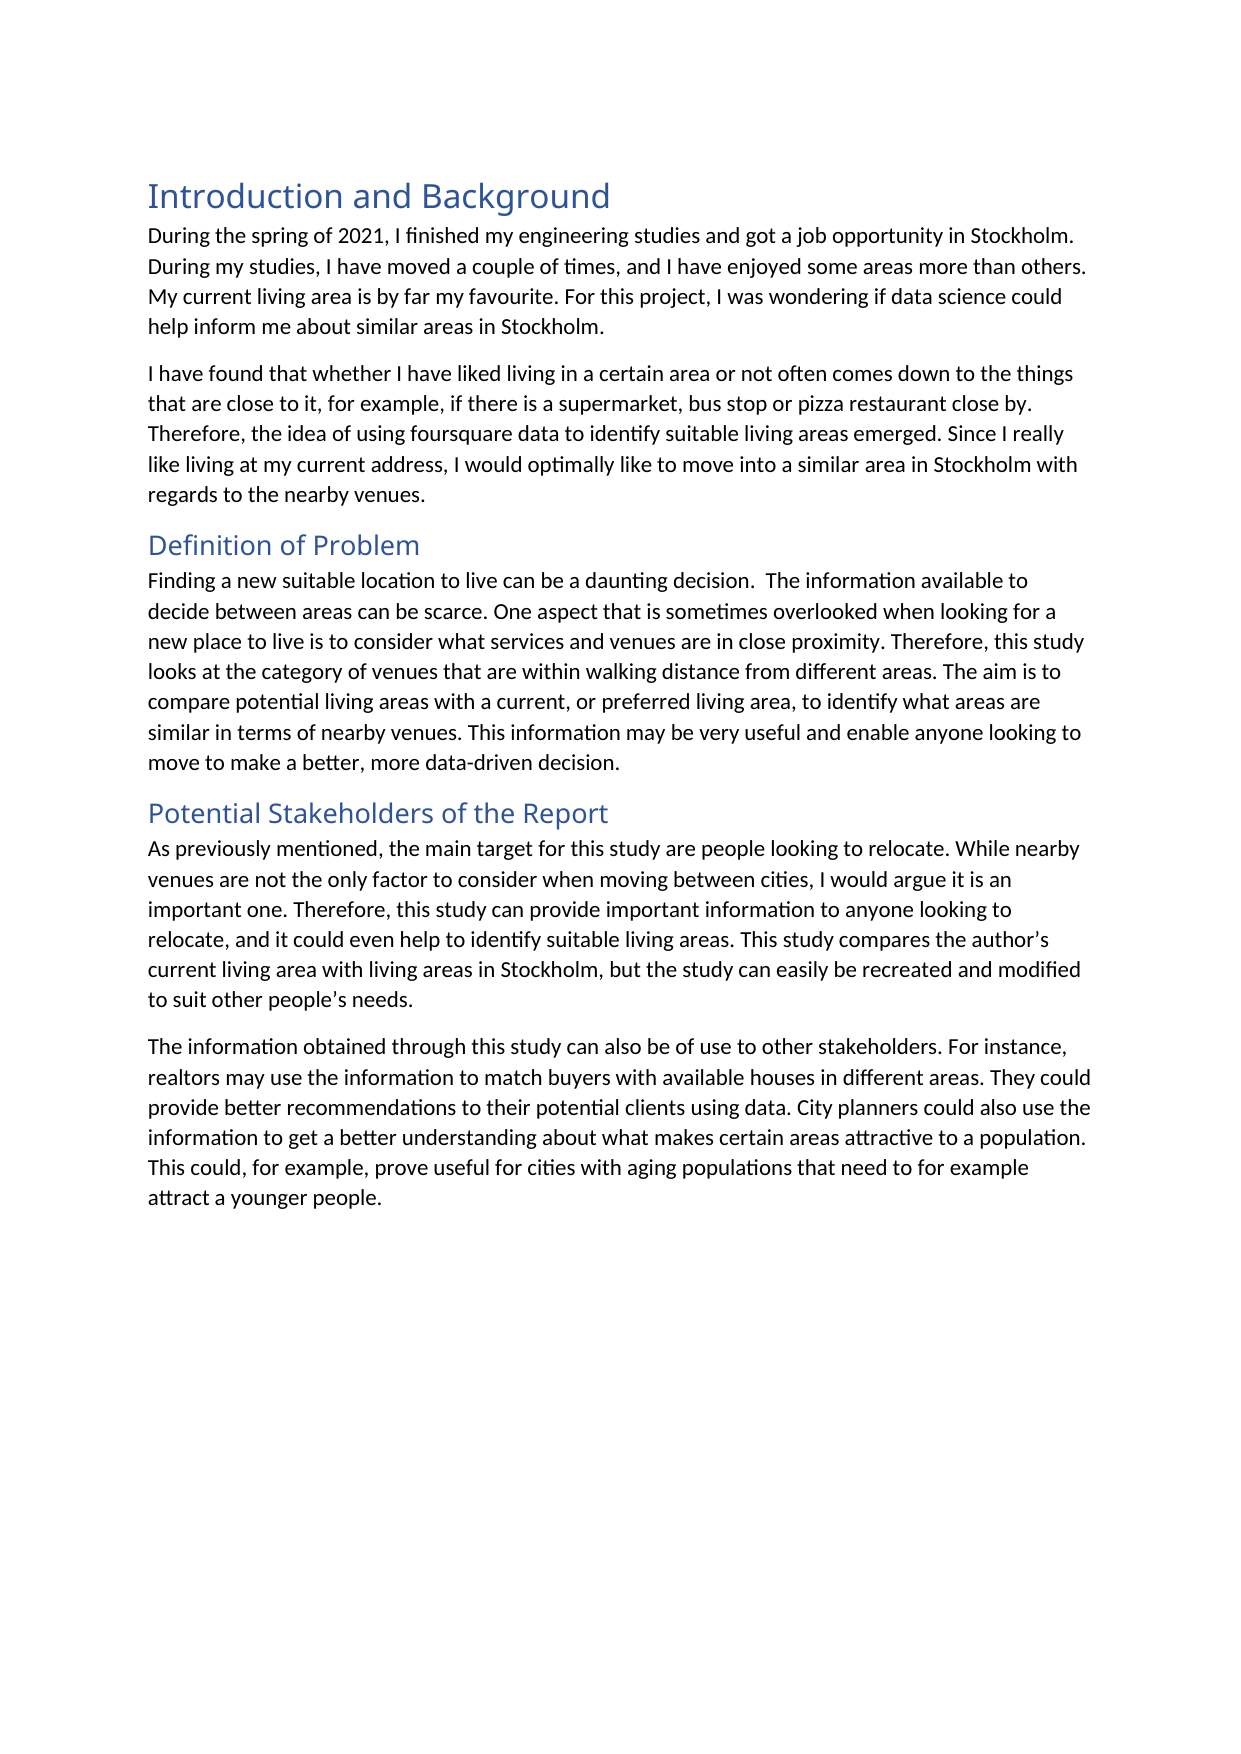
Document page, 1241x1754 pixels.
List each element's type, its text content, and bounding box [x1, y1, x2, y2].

subtitle Definition of Problem [148, 527, 1093, 564]
subtitle Introduction and Background [148, 173, 1093, 218]
text During the spring of 2021, I finished my engineering studies and got a job opportunity in Stockholm. During my studies, I have moved a couple of times, and I have enjoyed some areas more than others. My current living area is by far my favourite. For this project, I was wondering if data science could help inform me about similar areas in Stockholm. [148, 222, 1093, 340]
text The information obtained through this study can also be of use to other stakeholders. For instance, realtors may use the information to match buyers with available houses in different areas. They could provide better recommendations to their potential clients using data. City planners could also use the information to get a better understanding about what makes certain areas attractive to a population. This could, for example, prove useful for cities with aging populations that need to for example attract a younger people. [148, 1032, 1093, 1211]
text I have found that whether I have liked living in a certain area or not often comes down to the things that are close to it, for example, if there is a supermarket, bus stop or pizza restaurant close by. Therefore, the idea of using foursquare data to identify suitable living areas emerged. Since I really like living at my current address, I would optimally like to move into a similar area in Stockholm with regards to the nearby venues. [148, 359, 1093, 508]
text Finding a new suitable location to live can be a daunting decision. The information available to decide between areas can be scarce. One aspect that is sometimes overlooked when looking for a new place to live is to consider what services and venues are in close proximity. Therefore, this study looks at the category of venues that are within walking distance from different areas. The aim is to compare potential living areas with a current, or preferred living area, to identify what areas are similar in terms of nearby venues. This information may be very useful and enable anyone looking to move to make a better, more data-driven decision. [148, 567, 1093, 776]
text As previously mentioned, the main target for this study are people looking to relocate. While nearby venues are not the only factor to consider when moving between cities, I would argue it is an important one. Therefore, this study can provide important information to anyone looking to relocate, and it could even help to identify suitable living areas. This study compares the author’s current living area with living areas in Stockholm, but the study can easily be recreated and modified to suit other people’s needs. [148, 834, 1093, 1013]
subtitle Potential Stakeholders of the Report [148, 795, 1093, 832]
